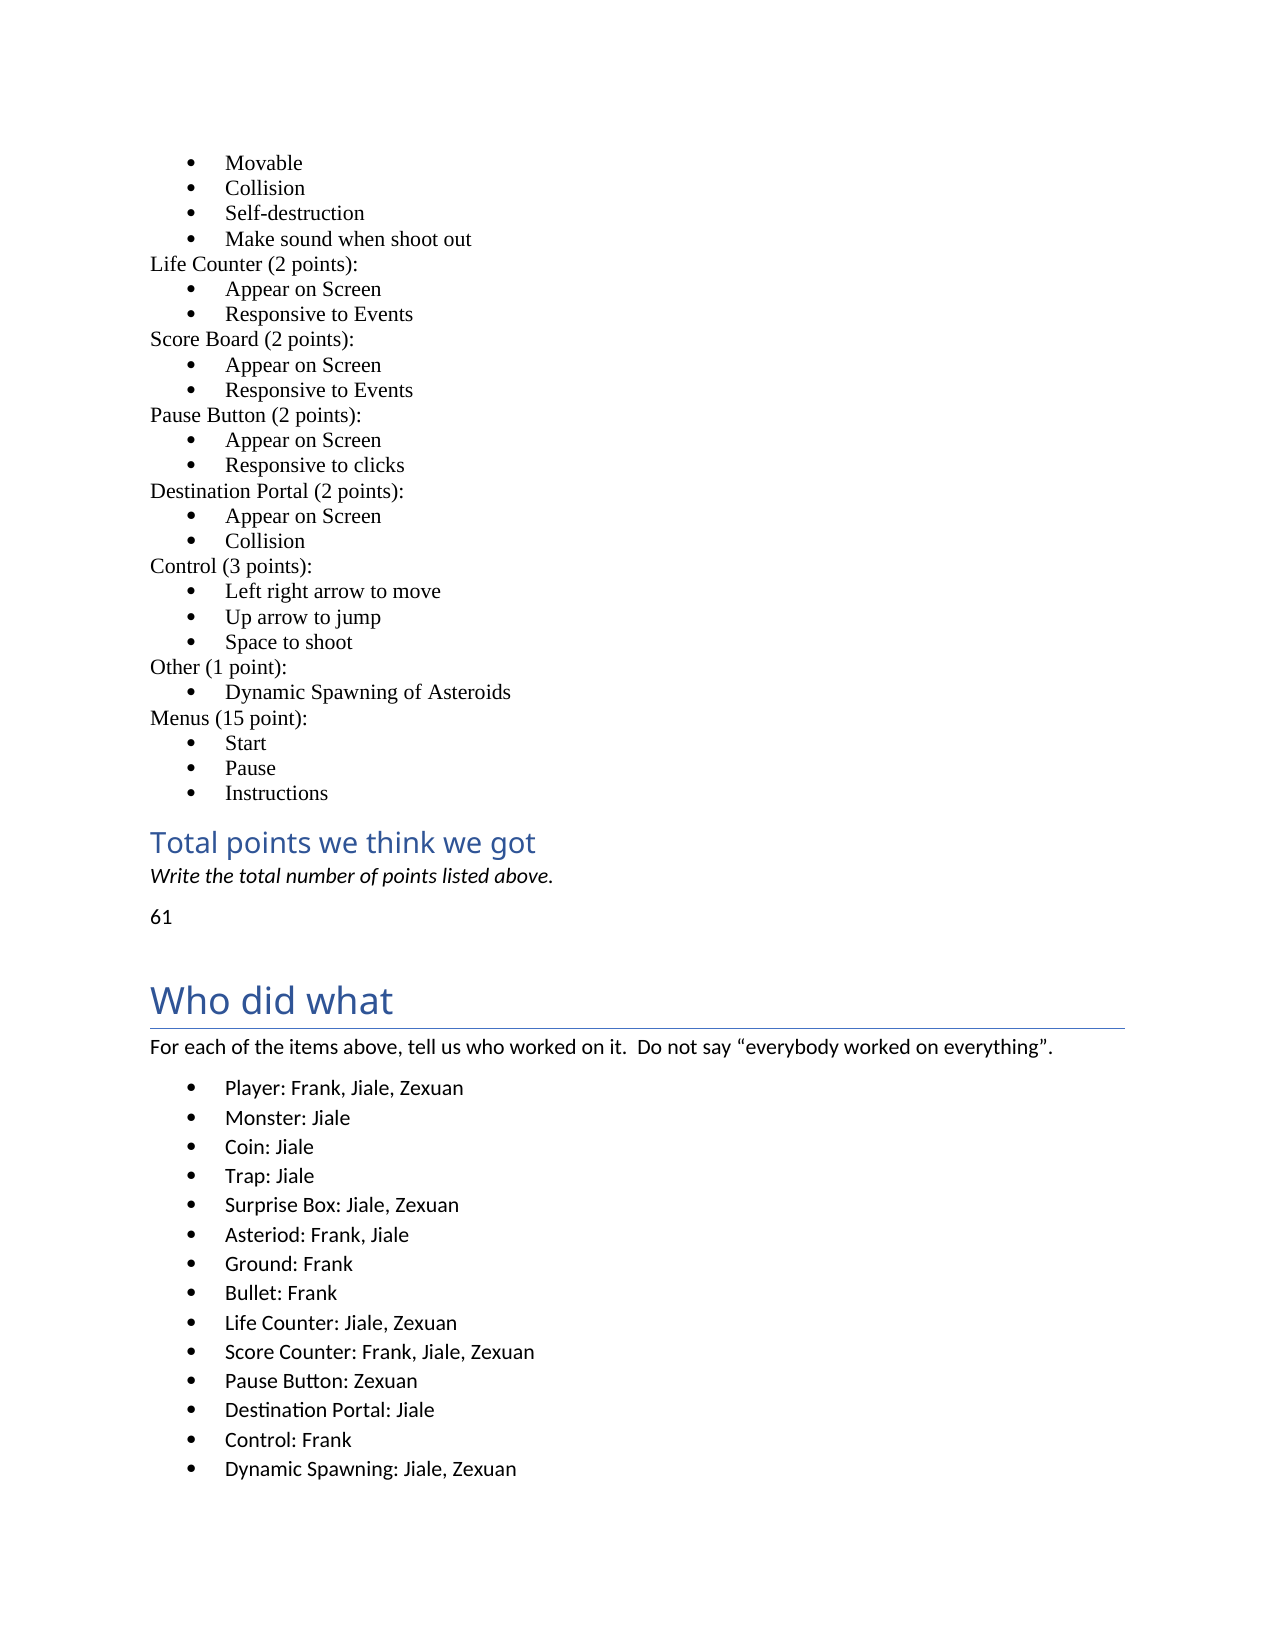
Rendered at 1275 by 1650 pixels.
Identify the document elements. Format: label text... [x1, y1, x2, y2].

list Surprise Box: Jiale, Zexuan [187, 1192, 1125, 1218]
list Appear on Screen [187, 276, 1125, 301]
text Write the total number of points listed above. [150, 862, 1125, 888]
text Score Board (2 points): [150, 326, 1125, 352]
list Player: Frank, Jiale, Zexuan [187, 1074, 1125, 1101]
list Responsive to Events [187, 377, 1125, 402]
list Left right arrow to move [187, 578, 1125, 604]
list Bullet: Frank [187, 1279, 1125, 1306]
list Life Counter: Jiale, Zexuan [187, 1309, 1125, 1335]
list Space to shoot [187, 629, 1125, 654]
list Up arrow to jump [187, 604, 1125, 629]
list Appear on Screen [187, 503, 1125, 528]
list Collision [187, 175, 1125, 200]
list Pause Button: Zexuan [187, 1367, 1125, 1394]
list Monster: Jiale [187, 1104, 1125, 1131]
list Make sound when shoot out [187, 226, 1125, 251]
list Trap: Jiale [187, 1162, 1125, 1189]
list Score Counter: Frank, Jiale, Zexuan [187, 1338, 1125, 1365]
list Collision [187, 528, 1125, 553]
text For each of the items above, tell us who worked on it. Do not say “everybody worked on everything”. [150, 1033, 1125, 1059]
list Pause [187, 755, 1125, 780]
list Responsive to clicks [187, 452, 1125, 478]
list Responsive to Events [187, 301, 1125, 326]
list Asteriod: Frank, Jiale [187, 1221, 1125, 1248]
list Dynamic Spawning: Jiale, Zexuan [187, 1455, 1125, 1482]
list Control: Frank [187, 1426, 1125, 1452]
list Movable [187, 150, 1125, 175]
list Appear on Screen [187, 427, 1125, 452]
list Self-destruction [187, 200, 1125, 226]
text Other (1 point): [150, 654, 1125, 679]
list Coin: Jiale [187, 1133, 1125, 1160]
text Menus (15 point): [150, 704, 1125, 730]
text Pause Button (2 points): [150, 402, 1125, 427]
list Destination Portal: Jiale [187, 1397, 1125, 1423]
list Dynamic Spawning of Asteroids [187, 679, 1125, 704]
text 61 [150, 903, 1125, 930]
subtitle Who did what [150, 974, 1125, 1028]
list Ground: Frank [187, 1250, 1125, 1277]
list Start [187, 730, 1125, 755]
text Life Counter (2 points): [150, 251, 1125, 276]
text Control (3 points): [150, 553, 1125, 578]
list Appear on Screen [187, 352, 1125, 377]
text Destination Portal (2 points): [150, 478, 1125, 503]
subtitle Total points we think we got [150, 822, 1125, 862]
list Instructions [187, 780, 1125, 805]
